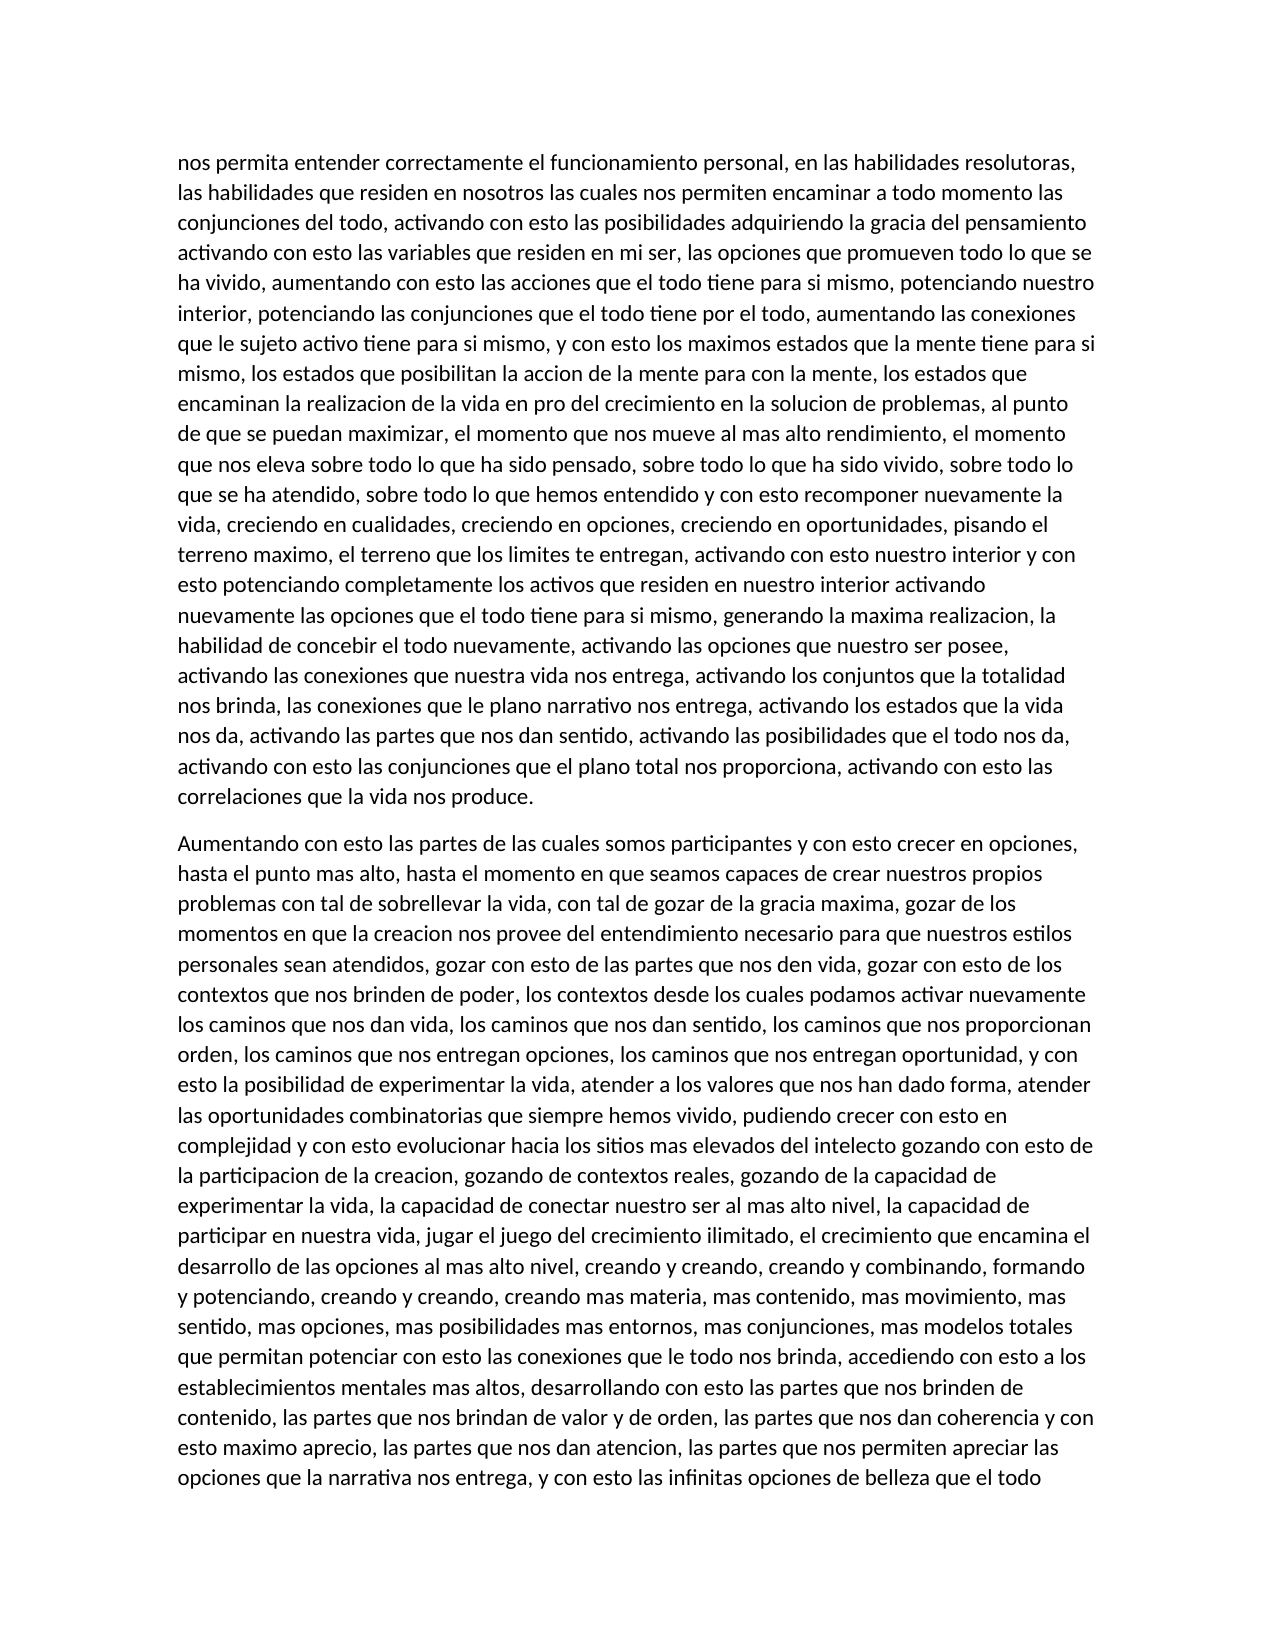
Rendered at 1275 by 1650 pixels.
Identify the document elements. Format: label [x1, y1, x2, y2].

text [177, 829, 1098, 1491]
text [177, 148, 1098, 810]
